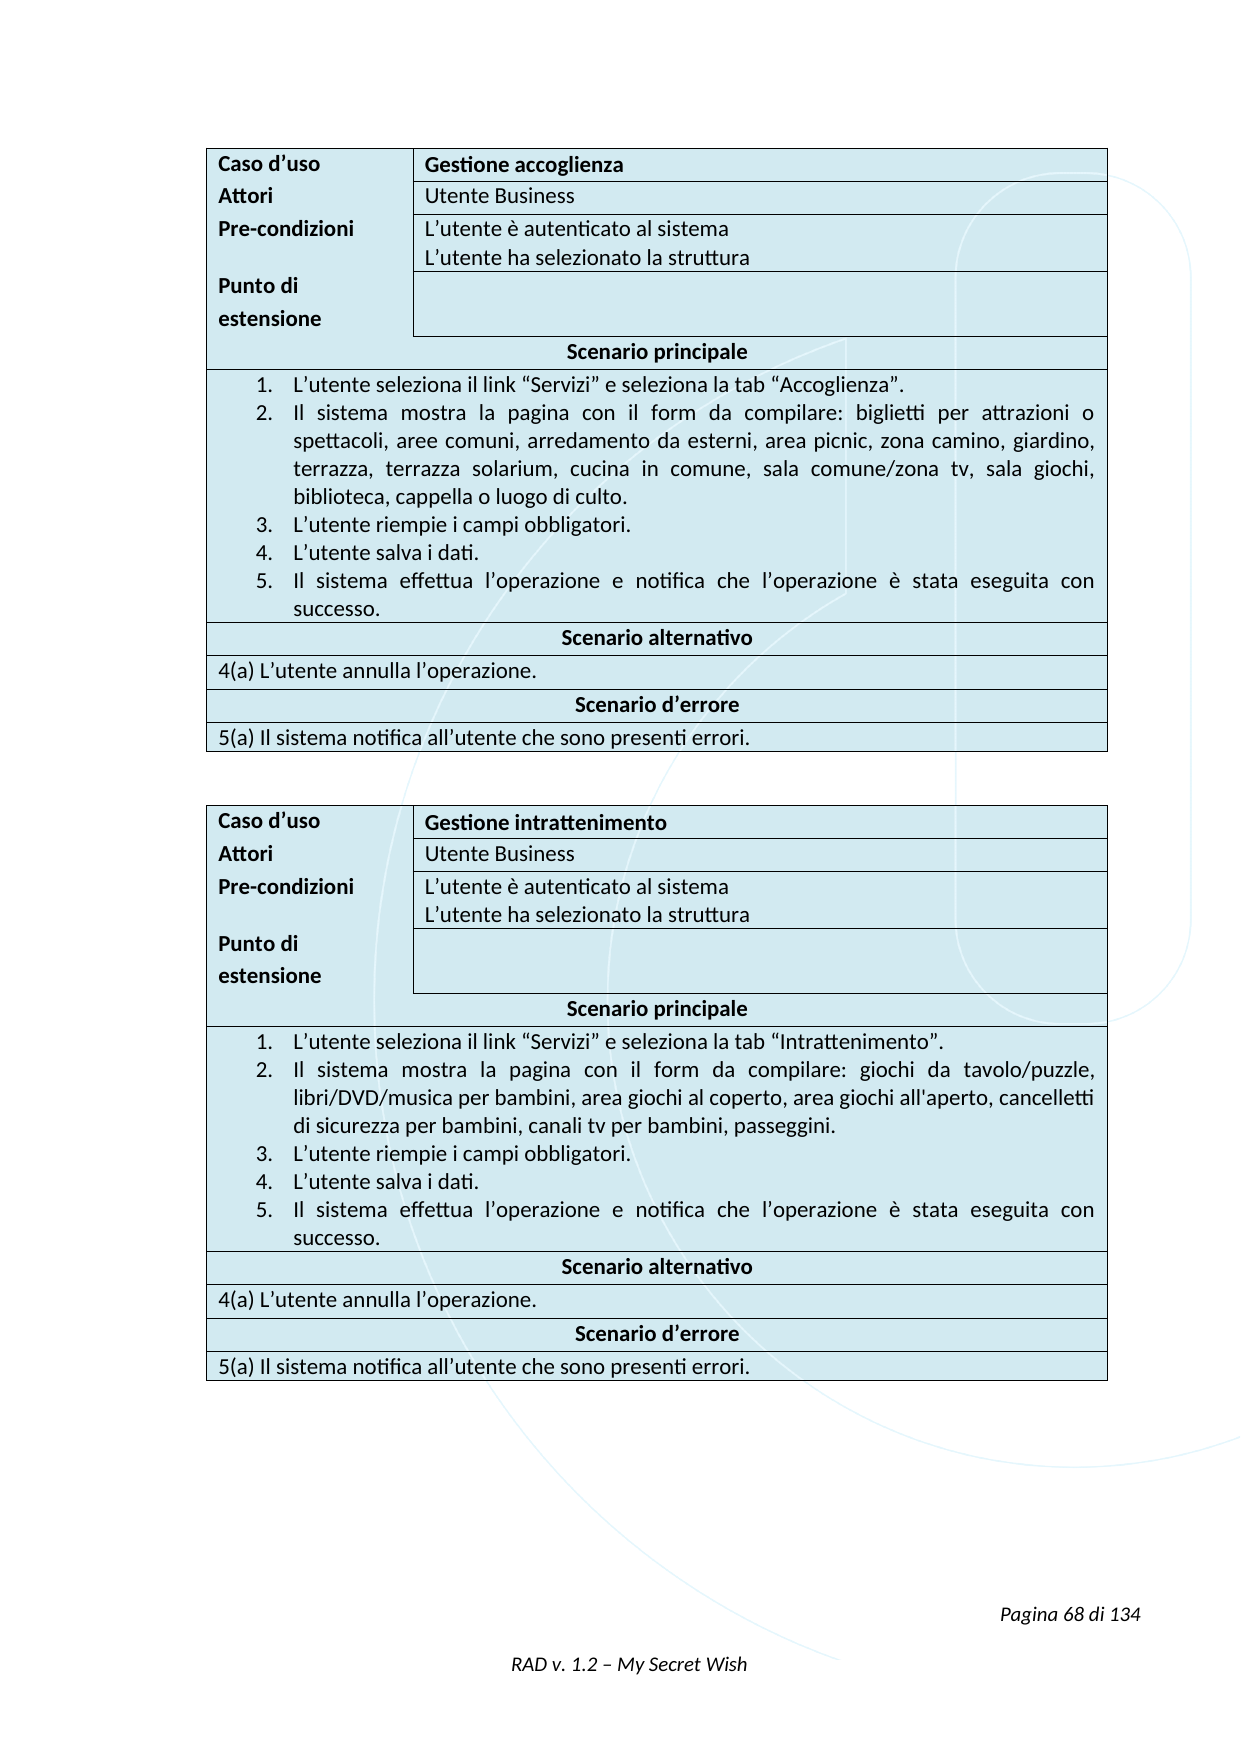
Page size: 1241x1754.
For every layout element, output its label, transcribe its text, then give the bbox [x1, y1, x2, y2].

table_cell L’utente seleziona il link “Servizi” e seleziona la tab “Accoglienza”. Il sistema mostra la pagina con il form da compilare: biglietti per attrazioni o spettacoli, aree comuni, arredamento da esterni, area picnic, zona camino, giardino, terrazza, terrazza solarium, cucina in comune, sala comune/zona tv, sala giochi, biblioteca, cappella o luogo di culto. L’utente riempie i campi obbligatori. L’utente salva i dati. Il sistema effettua l’operazione e notifica che l’operazione è stata eseguita con successo. [207, 370, 1107, 622]
table_cell Scenario principale [207, 336, 1107, 369]
table_header Gestione accoglienza [414, 149, 1107, 181]
table_cell L’utente seleziona il link “Servizi” e seleziona la tab “Intrattenimento”. Il sistema mostra la pagina con il form da compilare: giochi da tavolo/puzzle, libri/DVD/musica per bambini, area giochi al coperto, area giochi all'aperto, cancelletti di sicurezza per bambini, canali tv per bambini, passeggini. L’utente riempie i campi obbligatori. L’utente salva i dati. Il sistema effettua l’operazione e notifica che l’operazione è stata eseguita con successo. [207, 1027, 1107, 1251]
table_cell Punto di estensione [207, 271, 413, 336]
table_cell Utente Business [414, 182, 1107, 213]
table_cell Scenario alternativo [207, 623, 1107, 655]
table_cell 5(a) Il sistema notifica all’utente che sono presenti errori. [207, 1352, 1107, 1380]
picture [373, 172, 1241, 1660]
table_cell Scenario principale [207, 993, 1107, 1026]
table_cell Punto di estensione [207, 928, 413, 993]
table_header Caso d’uso [207, 806, 413, 838]
table_cell Attori [207, 181, 413, 213]
table_cell Attori [207, 838, 413, 871]
table_cell L’utente è autenticato al sistema L’utente ha selezionato la struttura [414, 215, 1107, 271]
table_cell 4(a) L’utente annulla l’operazione. [207, 656, 1107, 689]
table_cell Scenario alternativo [207, 1252, 1107, 1284]
table_cell Scenario d’errore [207, 1319, 1107, 1351]
table_cell Scenario d’errore [207, 690, 1107, 722]
table_cell Pre-condizioni [207, 871, 413, 928]
table_cell 4(a) L’utente annulla l’operazione. [207, 1285, 1107, 1318]
table_cell Pre-condizioni [207, 214, 413, 271]
table_header Gestione intrattenimento [414, 806, 1107, 838]
table_cell [414, 929, 1107, 993]
table_cell 5(a) Il sistema notifica all’utente che sono presenti errori. [207, 723, 1107, 751]
table_cell [414, 272, 1107, 336]
table_cell Utente Business [414, 839, 1107, 871]
table_cell L’utente è autenticato al sistema L’utente ha selezionato la struttura [414, 872, 1107, 928]
table_header Caso d’uso [207, 149, 413, 181]
